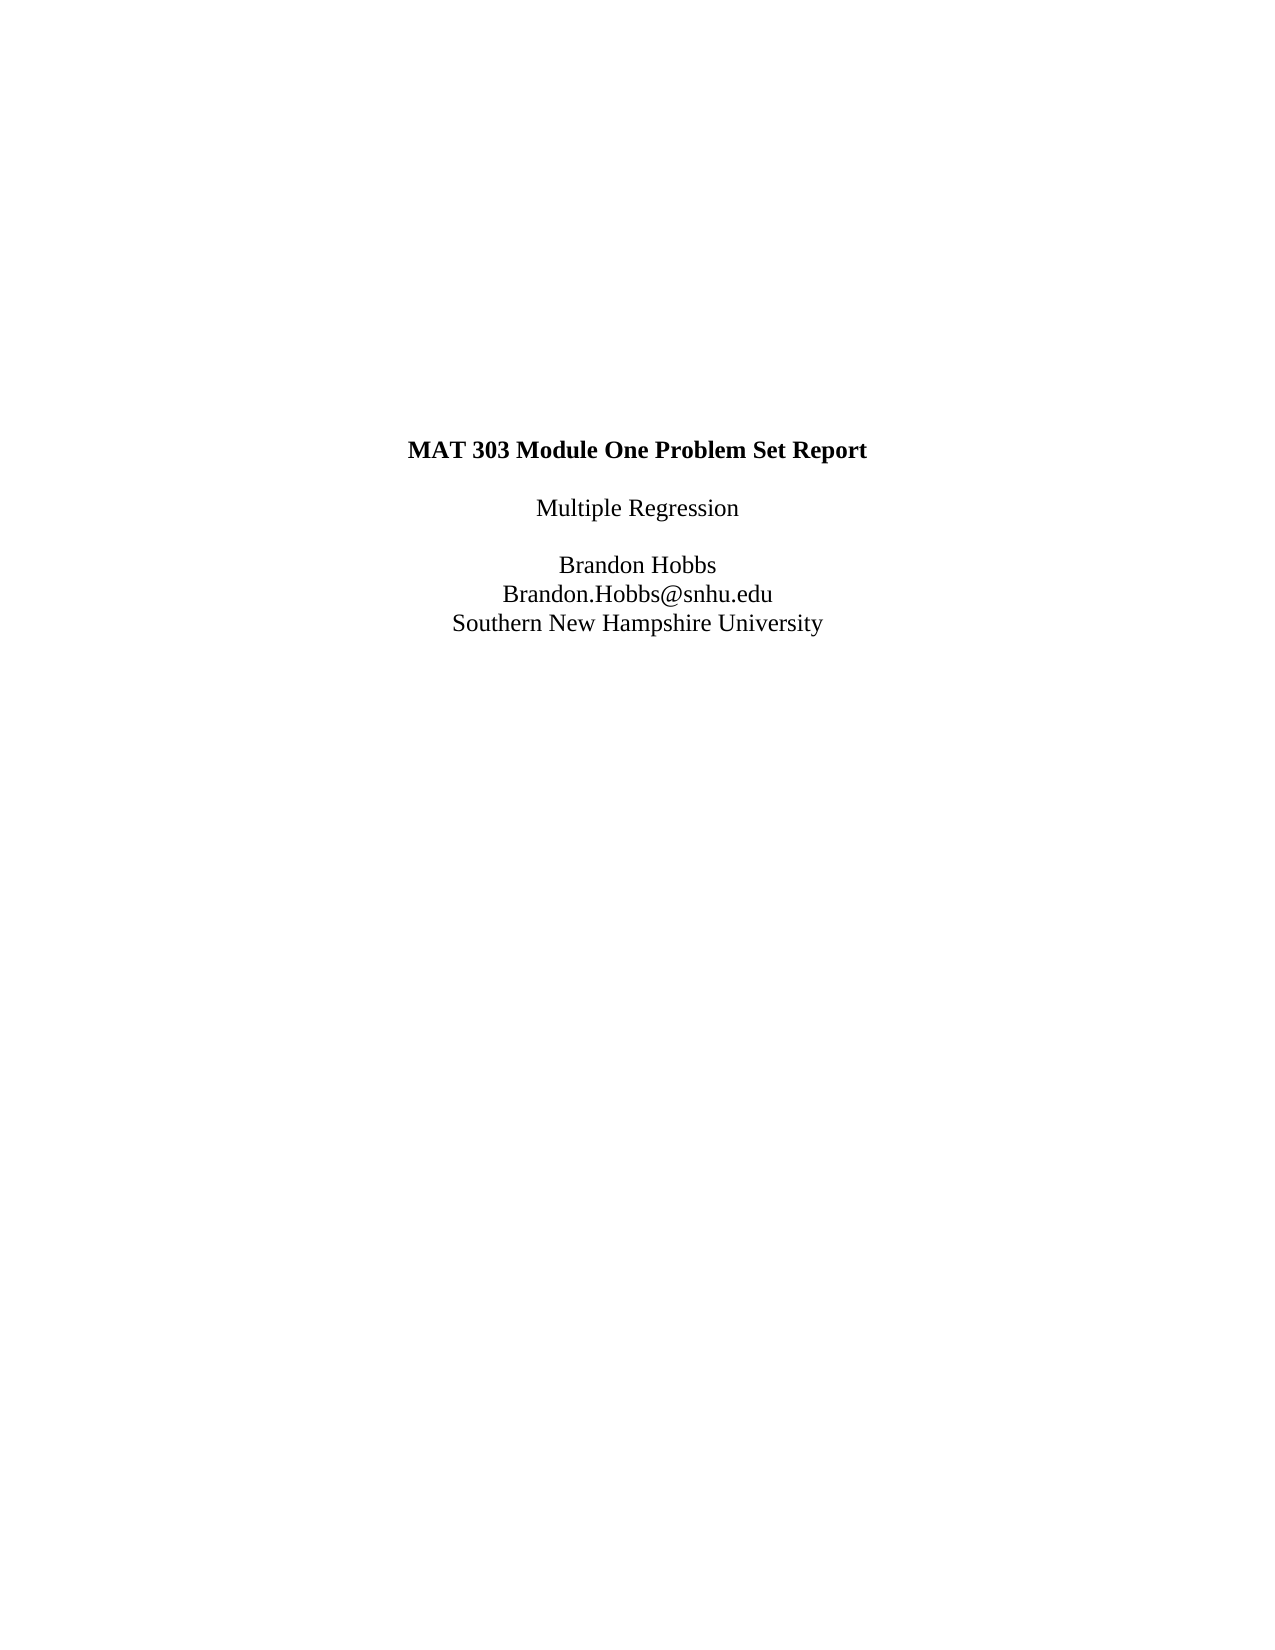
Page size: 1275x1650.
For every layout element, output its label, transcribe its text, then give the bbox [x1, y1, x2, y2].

text Brandon Hobbs [150, 550, 1125, 579]
text Brandon.Hobbs@snhu.edu [150, 579, 1125, 608]
text Southern New Hampshire University [150, 608, 1125, 636]
subtitle MAT 303 Module One Problem Set Report [150, 435, 1125, 464]
text Multiple Regression [150, 493, 1125, 521]
